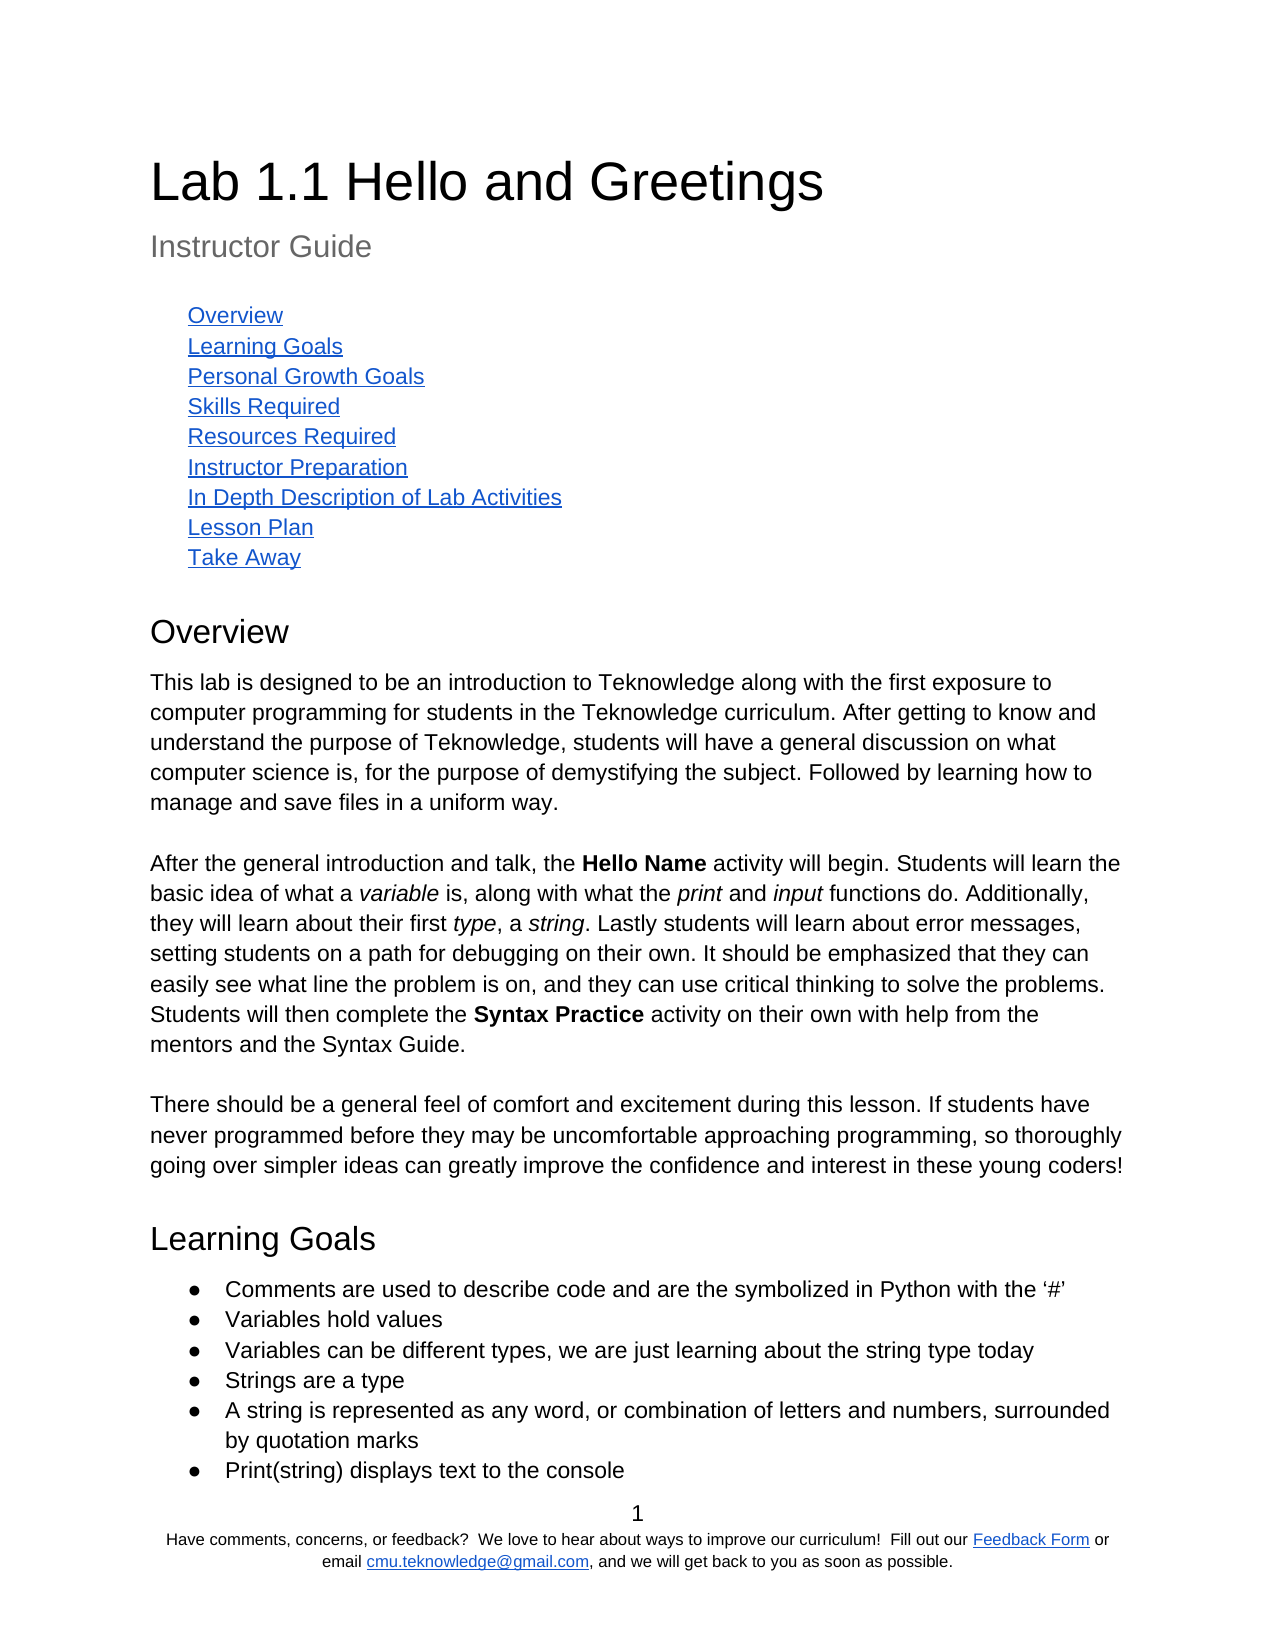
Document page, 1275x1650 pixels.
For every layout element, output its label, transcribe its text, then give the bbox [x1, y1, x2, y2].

subtitle Learning Goals [150, 1219, 1125, 1258]
subtitle Overview [150, 612, 1125, 650]
list Comments are used to describe code and are the symbolized in Python with the ‘#’ [187, 1276, 1125, 1302]
text This lab is designed to be an introduction to Teknowledge along with the first exposure to computer programming for students in the Teknowledge curriculum. After getting to know and understand the purpose of Teknowledge, students will have a general discussion on what computer science is, for the purpose of demystifying the subject. Followed by learning how to manage and save files in a uniform way. [150, 668, 1125, 816]
list Variables can be different types, we are just learning about the string type today [187, 1337, 1125, 1363]
text There should be a general feel of comfort and excitement during this lesson. If students have never programmed before they may be uncomfortable approaching programming, so thoroughly going over simpler ideas can greatly improve the confidence and interest in these young coders! [150, 1091, 1125, 1178]
list Print(string) displays text to the console [187, 1457, 1125, 1484]
subtitle Instructor Guide [150, 228, 1125, 264]
list Variables hold values [187, 1306, 1125, 1333]
text After the general introduction and talk, the Hello Name activity will begin. Students will learn the basic idea of what a variable is, along with what the print and input functions do. Additionally, they will learn about their first type, a string. Lastly students will learn about error messages, setting students on a path for debugging on their own. It should be emphasized that they can easily see what line the problem is on, and they can use critical thinking to solve the problems. Students will then complete the Syntax Practice activity on their own with help from the mentors and the Syntax Guide. [150, 850, 1125, 1057]
list Strings are a type [187, 1367, 1125, 1393]
title Lab 1.1 Hello and Greetings [150, 150, 1125, 212]
list A string is represented as any word, or combination of letters and numbers, surrounded by quotation marks [187, 1397, 1125, 1453]
